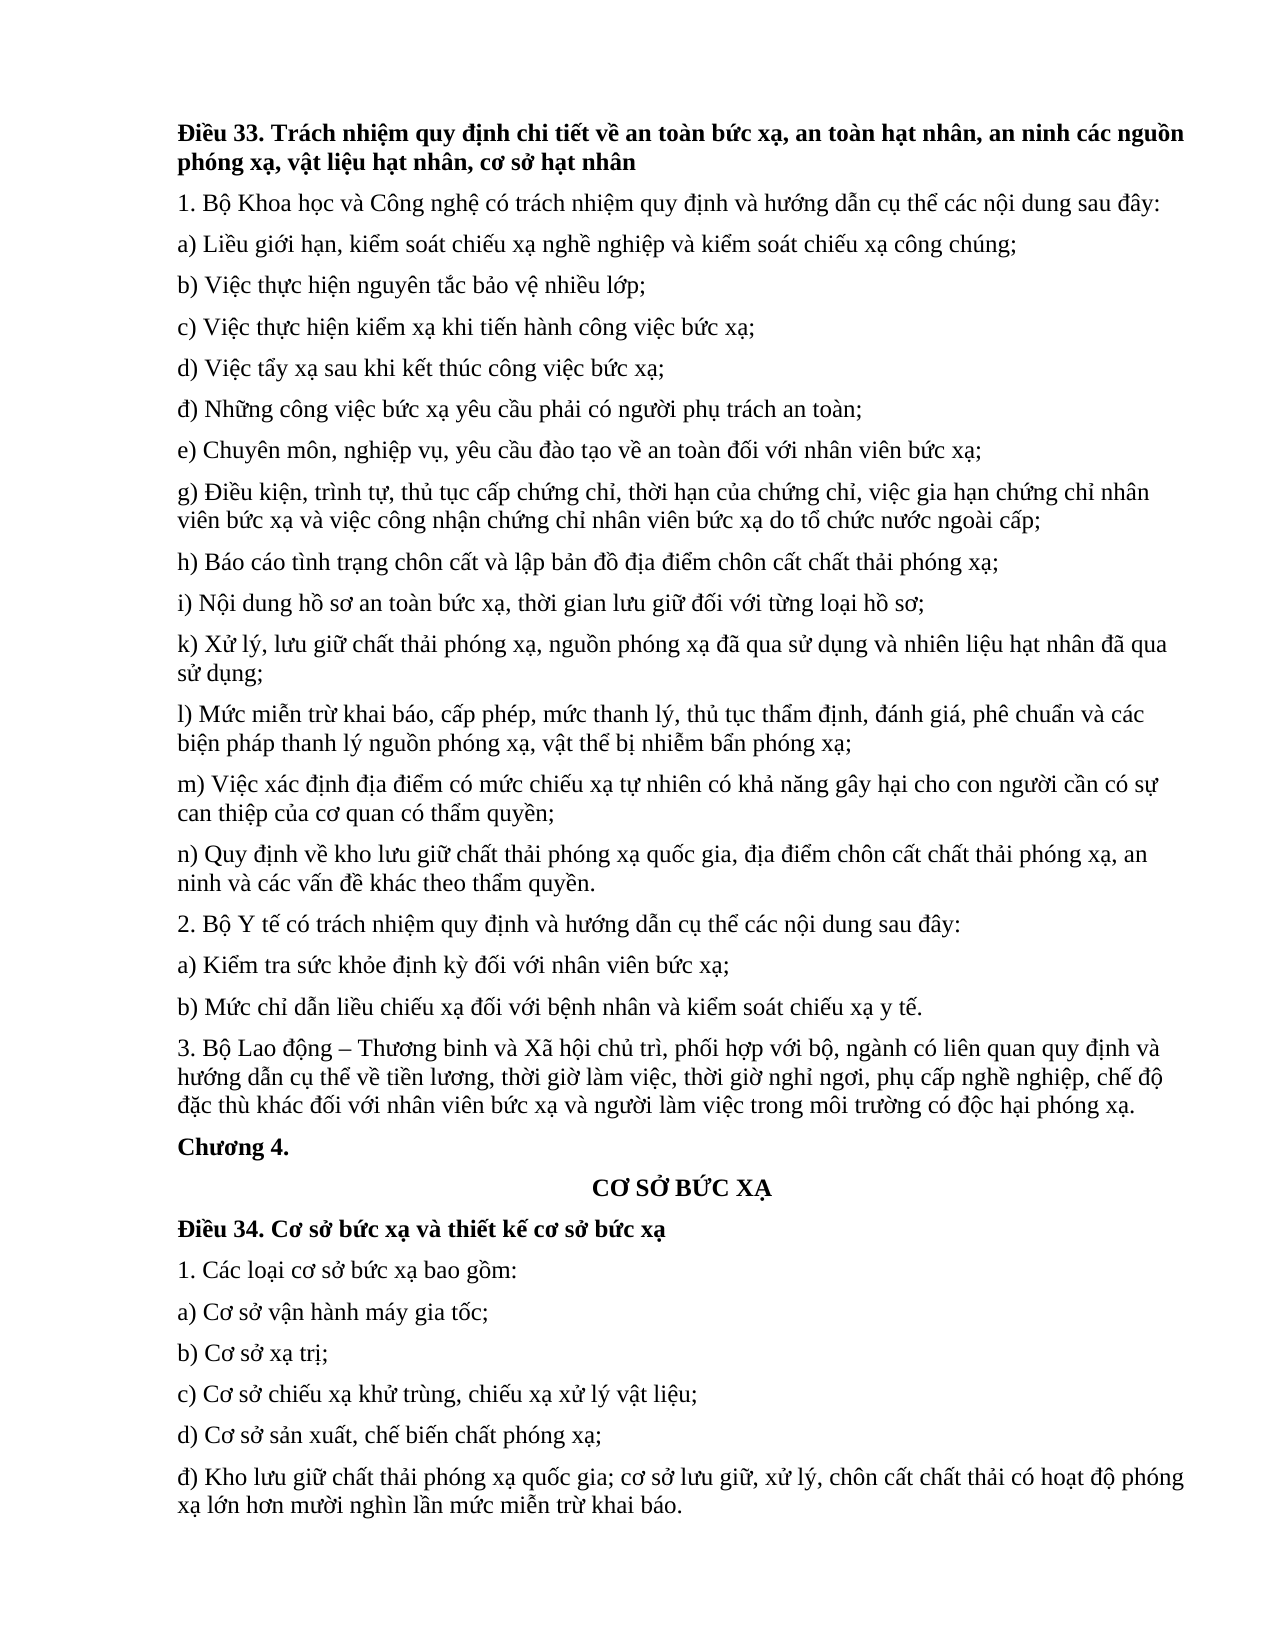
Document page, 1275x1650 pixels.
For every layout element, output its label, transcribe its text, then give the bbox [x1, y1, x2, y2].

text d) Việc tẩy xạ sau khi kết thúc công việc bức xạ; [177, 353, 1186, 382]
text i) Nội dung hồ sơ an toàn bức xạ, thời gian lưu giữ đối với từng loại hồ sơ; [177, 588, 1186, 617]
text h) Báo cáo tình trạng chôn cất và lập bản đồ địa điểm chôn cất chất thải phóng xạ; [177, 547, 1186, 576]
text đ) Kho lưu giữ chất thải phóng xạ quốc gia; cơ sở lưu giữ, xử lý, chôn cất chất thải có hoạt độ phóng xạ lớn hơn mười nghìn lần mức miễn trừ khai báo. [177, 1462, 1186, 1519]
text 2. Bộ Y tế có trách nhiệm quy định và hướng dẫn cụ thể các nội dung sau đây: [177, 909, 1186, 938]
text l) Mức miễn trừ khai báo, cấp phép, mức thanh lý, thủ tục thẩm định, đánh giá, phê chuẩn và các biện pháp thanh lý nguồn phóng xạ, vật thể bị nhiễm bẩn phóng xạ; [177, 699, 1186, 757]
text a) Cơ sở vận hành máy gia tốc; [177, 1297, 1186, 1326]
text 3. Bộ Lao động – Thương binh và Xã hội chủ trì, phối hợp với bộ, ngành có liên quan quy định và hướng dẫn cụ thể về tiền lương, thời giờ làm việc, thời giờ nghỉ ngơi, phụ cấp nghề nghiệp, chế độ đặc thù khác đối với nhân viên bức xạ và người làm việc trong môi trường có độc hại phóng xạ. [177, 1033, 1186, 1119]
text e) Chuyên môn, nghiệp vụ, yêu cầu đào tạo về an toàn đối với nhân viên bức xạ; [177, 436, 1186, 464]
text d) Cơ sở sản xuất, chế biến chất phóng xạ; [177, 1421, 1186, 1449]
text Chương 4. [177, 1132, 1186, 1161]
text b) Mức chỉ dẫn liều chiếu xạ đối với bệnh nhân và kiểm soát chiếu xạ y tế. [177, 992, 1186, 1021]
text Điều 33. Trách nhiệm quy định chi tiết về an toàn bức xạ, an toàn hạt nhân, an ninh các nguồn phóng xạ, vật liệu hạt nhân, cơ sở hạt nhân [177, 118, 1186, 176]
text 1. Bộ Khoa học và Công nghệ có trách nhiệm quy định và hướng dẫn cụ thể các nội dung sau đây: [177, 188, 1186, 217]
text a) Liều giới hạn, kiểm soát chiếu xạ nghề nghiệp và kiểm soát chiếu xạ công chúng; [177, 229, 1186, 258]
text b) Việc thực hiện nguyên tắc bảo vệ nhiều lớp; [177, 271, 1186, 299]
text b) Cơ sở xạ trị; [177, 1338, 1186, 1367]
text n) Quy định về kho lưu giữ chất thải phóng xạ quốc gia, địa điểm chôn cất chất thải phóng xạ, an ninh và các vấn đề khác theo thẩm quyền. [177, 839, 1186, 897]
text Điều 34. Cơ sở bức xạ và thiết kế cơ sở bức xạ [177, 1214, 1186, 1243]
text m) Việc xác định địa điểm có mức chiếu xạ tự nhiên có khả năng gây hại cho con người cần có sự can thiệp của cơ quan có thẩm quyền; [177, 769, 1186, 827]
text a) Kiểm tra sức khỏe định kỳ đối với nhân viên bức xạ; [177, 951, 1186, 979]
text 1. Các loại cơ sở bức xạ bao gồm: [177, 1256, 1186, 1284]
text g) Điều kiện, trình tự, thủ tục cấp chứng chỉ, thời hạn của chứng chỉ, việc gia hạn chứng chỉ nhân viên bức xạ và việc công nhận chứng chỉ nhân viên bức xạ do tổ chức nước ngoài cấp; [177, 477, 1186, 534]
text c) Cơ sở chiếu xạ khử trùng, chiếu xạ xử lý vật liệu; [177, 1379, 1186, 1408]
text CƠ SỞ BỨC XẠ [177, 1173, 1186, 1202]
text k) Xử lý, lưu giữ chất thải phóng xạ, nguồn phóng xạ đã qua sử dụng và nhiên liệu hạt nhân đã qua sử dụng; [177, 629, 1186, 687]
text c) Việc thực hiện kiểm xạ khi tiến hành công việc bức xạ; [177, 312, 1186, 341]
text đ) Những công việc bức xạ yêu cầu phải có người phụ trách an toàn; [177, 394, 1186, 423]
